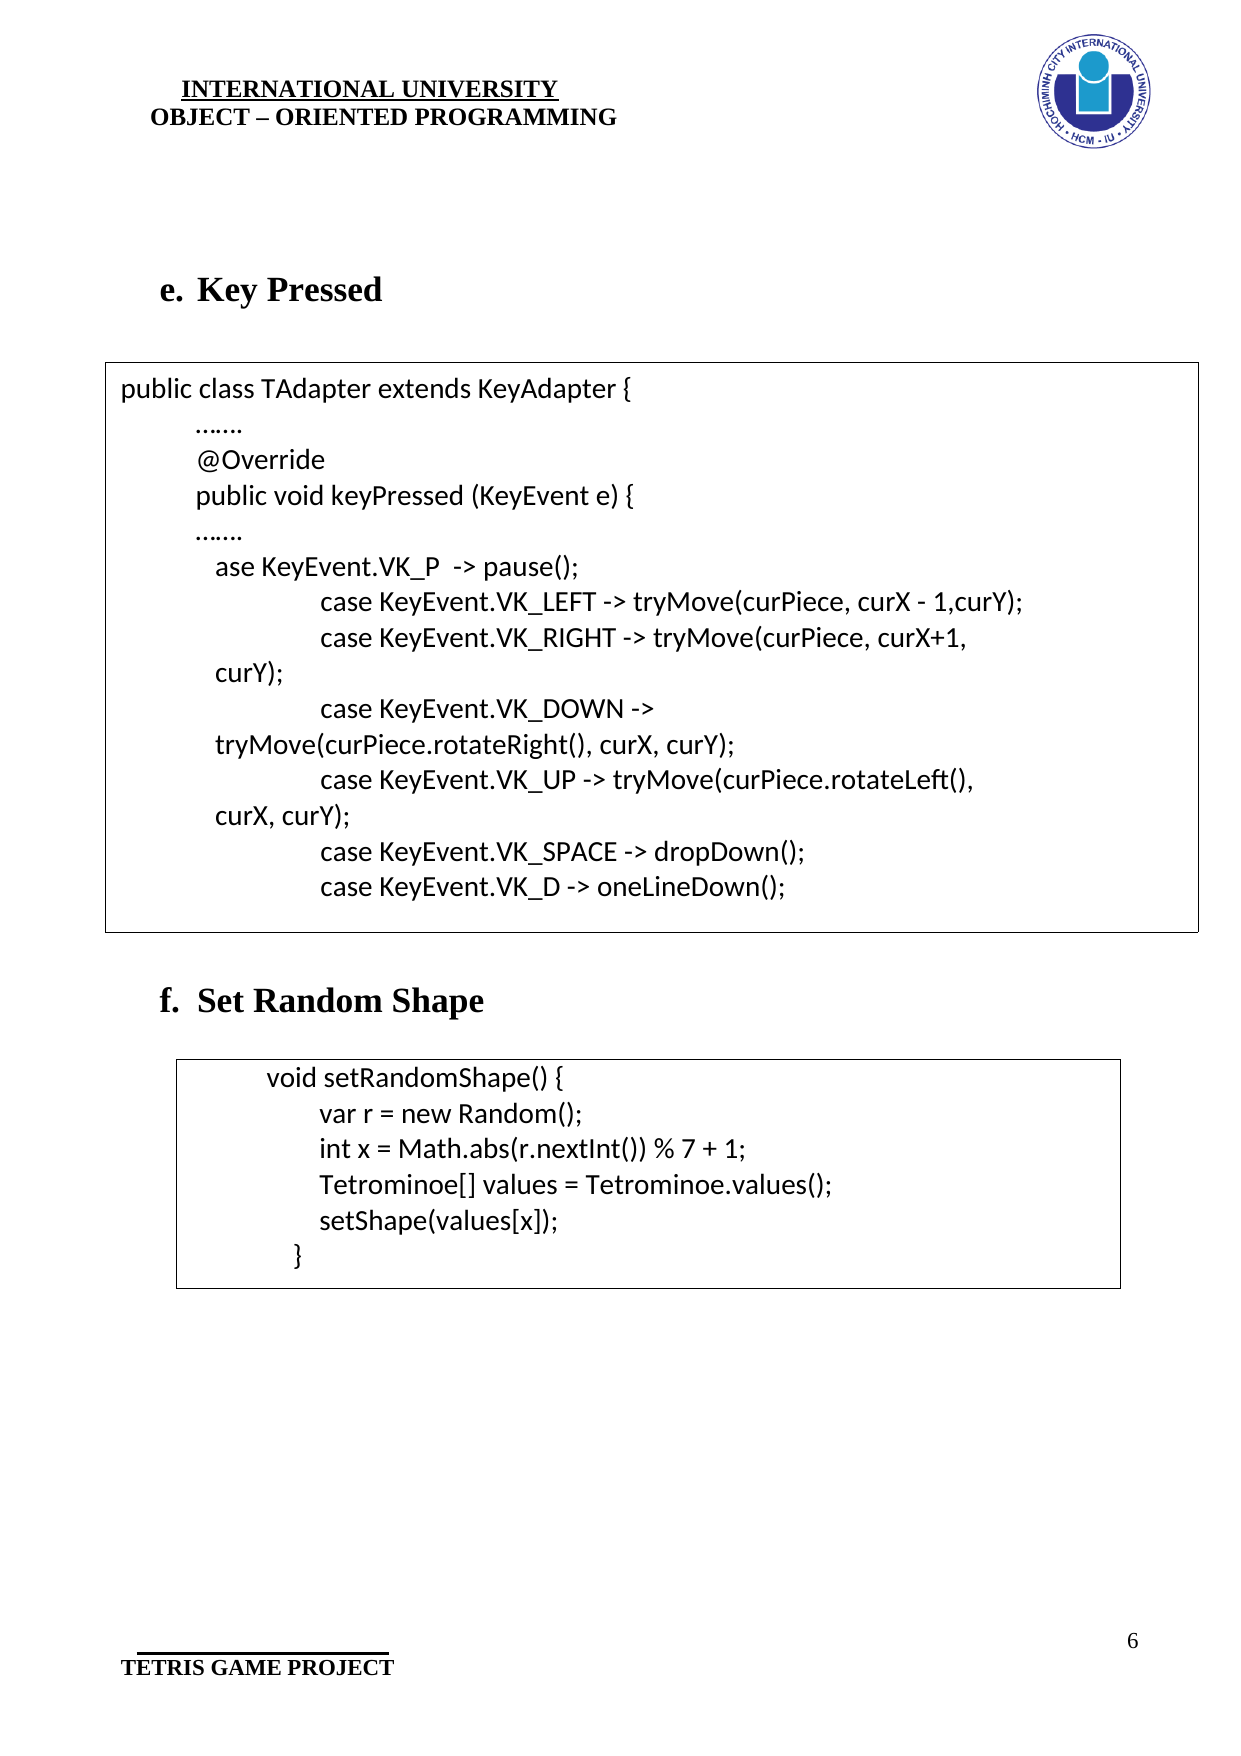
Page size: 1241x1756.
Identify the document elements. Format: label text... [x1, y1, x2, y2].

picture [1036, 34, 1151, 149]
list Key Pressed [159, 268, 1236, 309]
list Set Random Shape [159, 980, 1236, 1021]
